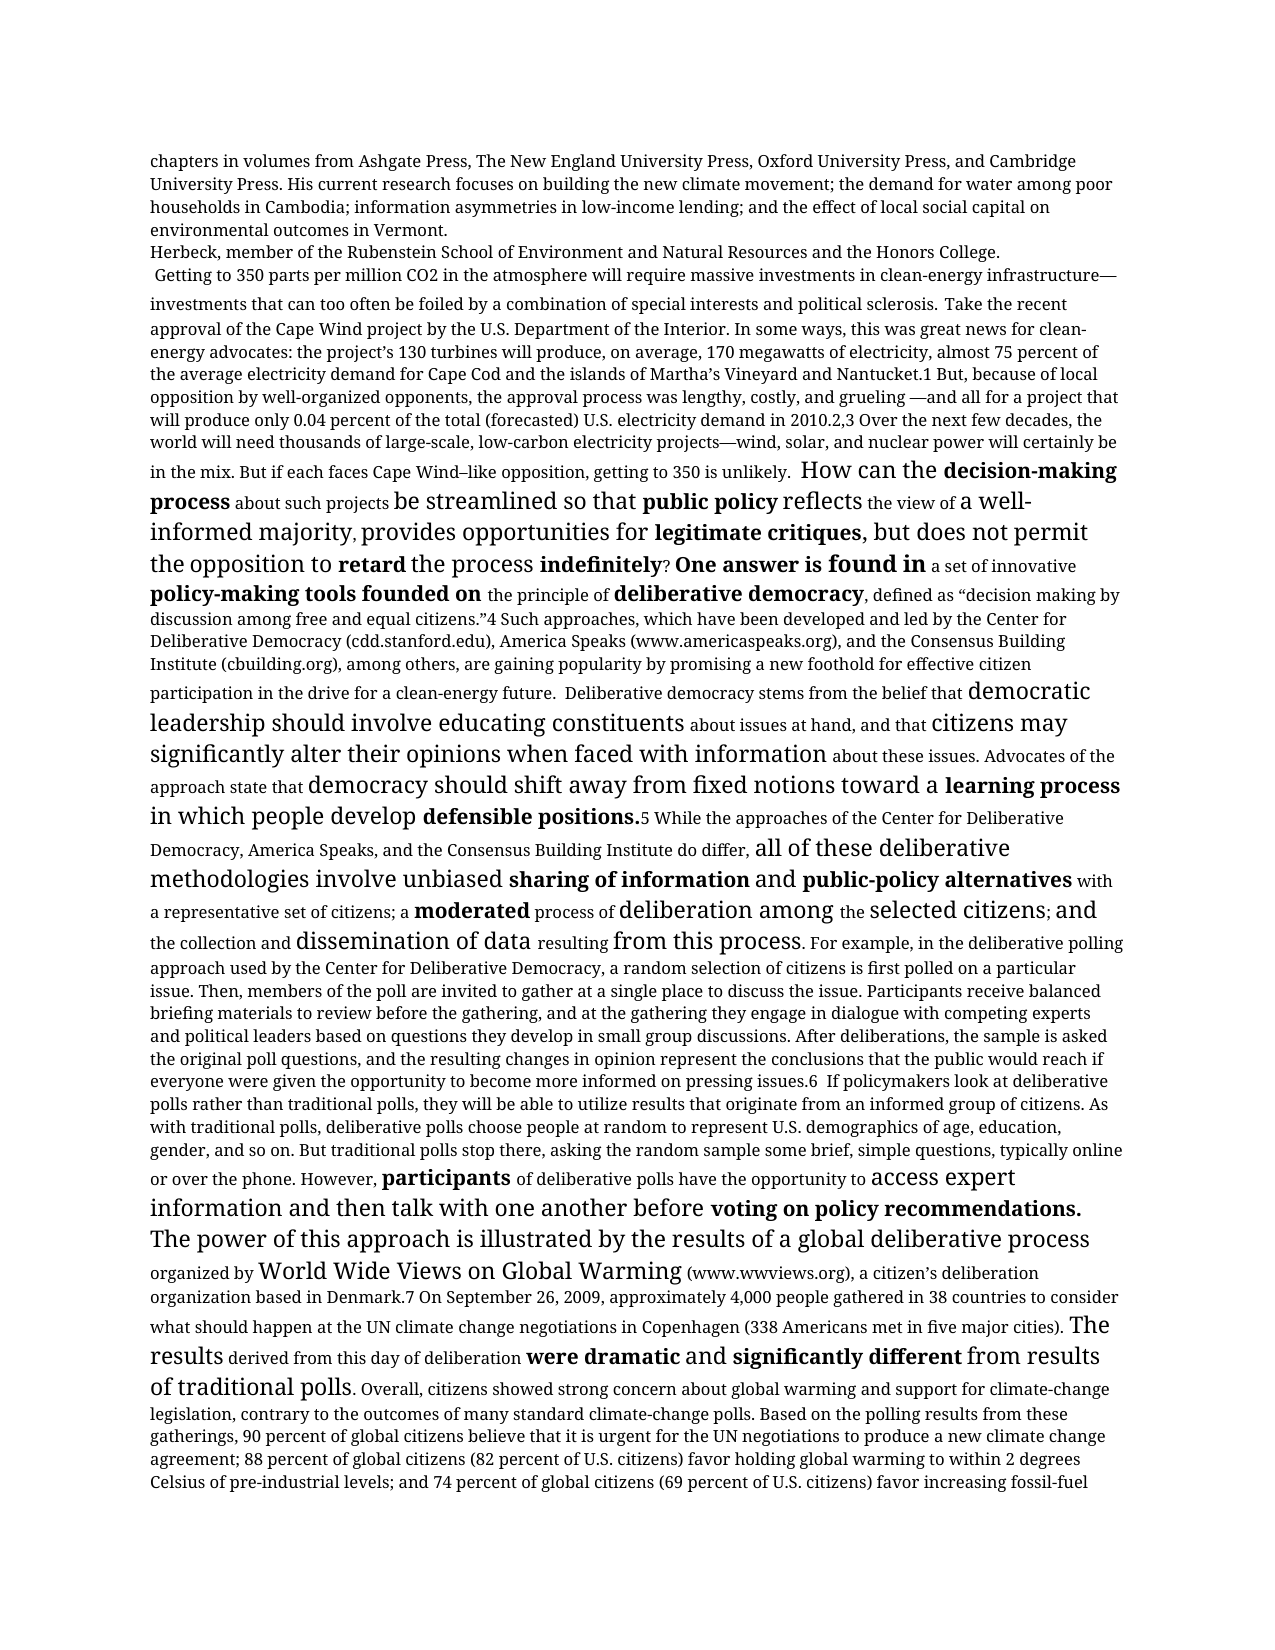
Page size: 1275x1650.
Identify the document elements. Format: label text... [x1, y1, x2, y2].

text Herbeck, member of the Rubenstein School of Environment and Natural Resources and the Honors College. [150, 241, 1125, 263]
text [150, 263, 1125, 1493]
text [150, 150, 1125, 241]
